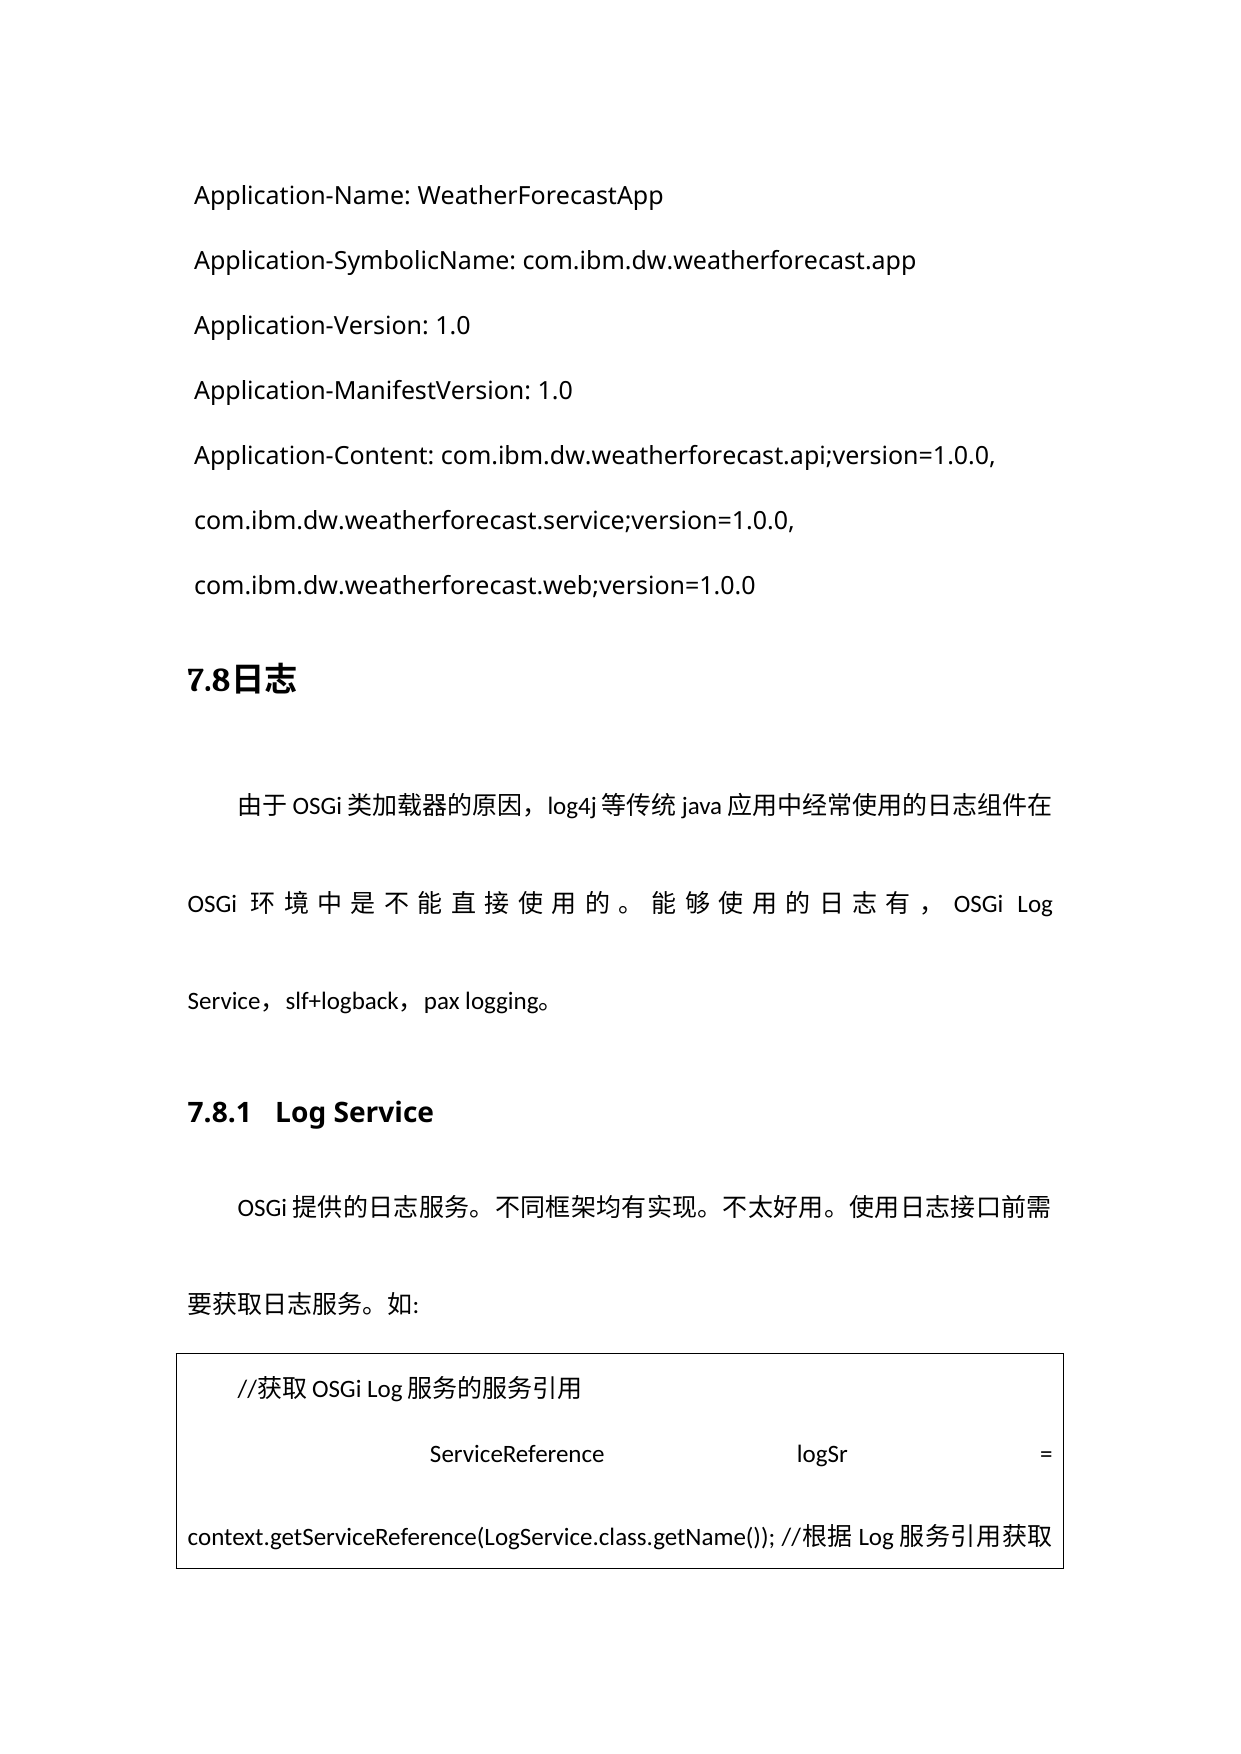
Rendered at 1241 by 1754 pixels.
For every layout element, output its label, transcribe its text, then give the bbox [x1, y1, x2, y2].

subtitle Log Service [187, 1078, 1053, 1143]
subtitle 日志 [187, 644, 1053, 709]
text OSGi提供的日志服务。不同框架均有实现。不太好用。使用日志接口前需要获取日志服务。如: [187, 1173, 1053, 1335]
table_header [177, 1354, 1063, 1567]
text 由于OSGi类加载器的原因，log4j等传统java应用中经常使用的日志组件在OSGi环境中是不能直接使用的。能够使用的日志有，OSGi Log Service，slf+logback，pax logging。 [187, 771, 1053, 1031]
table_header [188, 162, 1053, 617]
